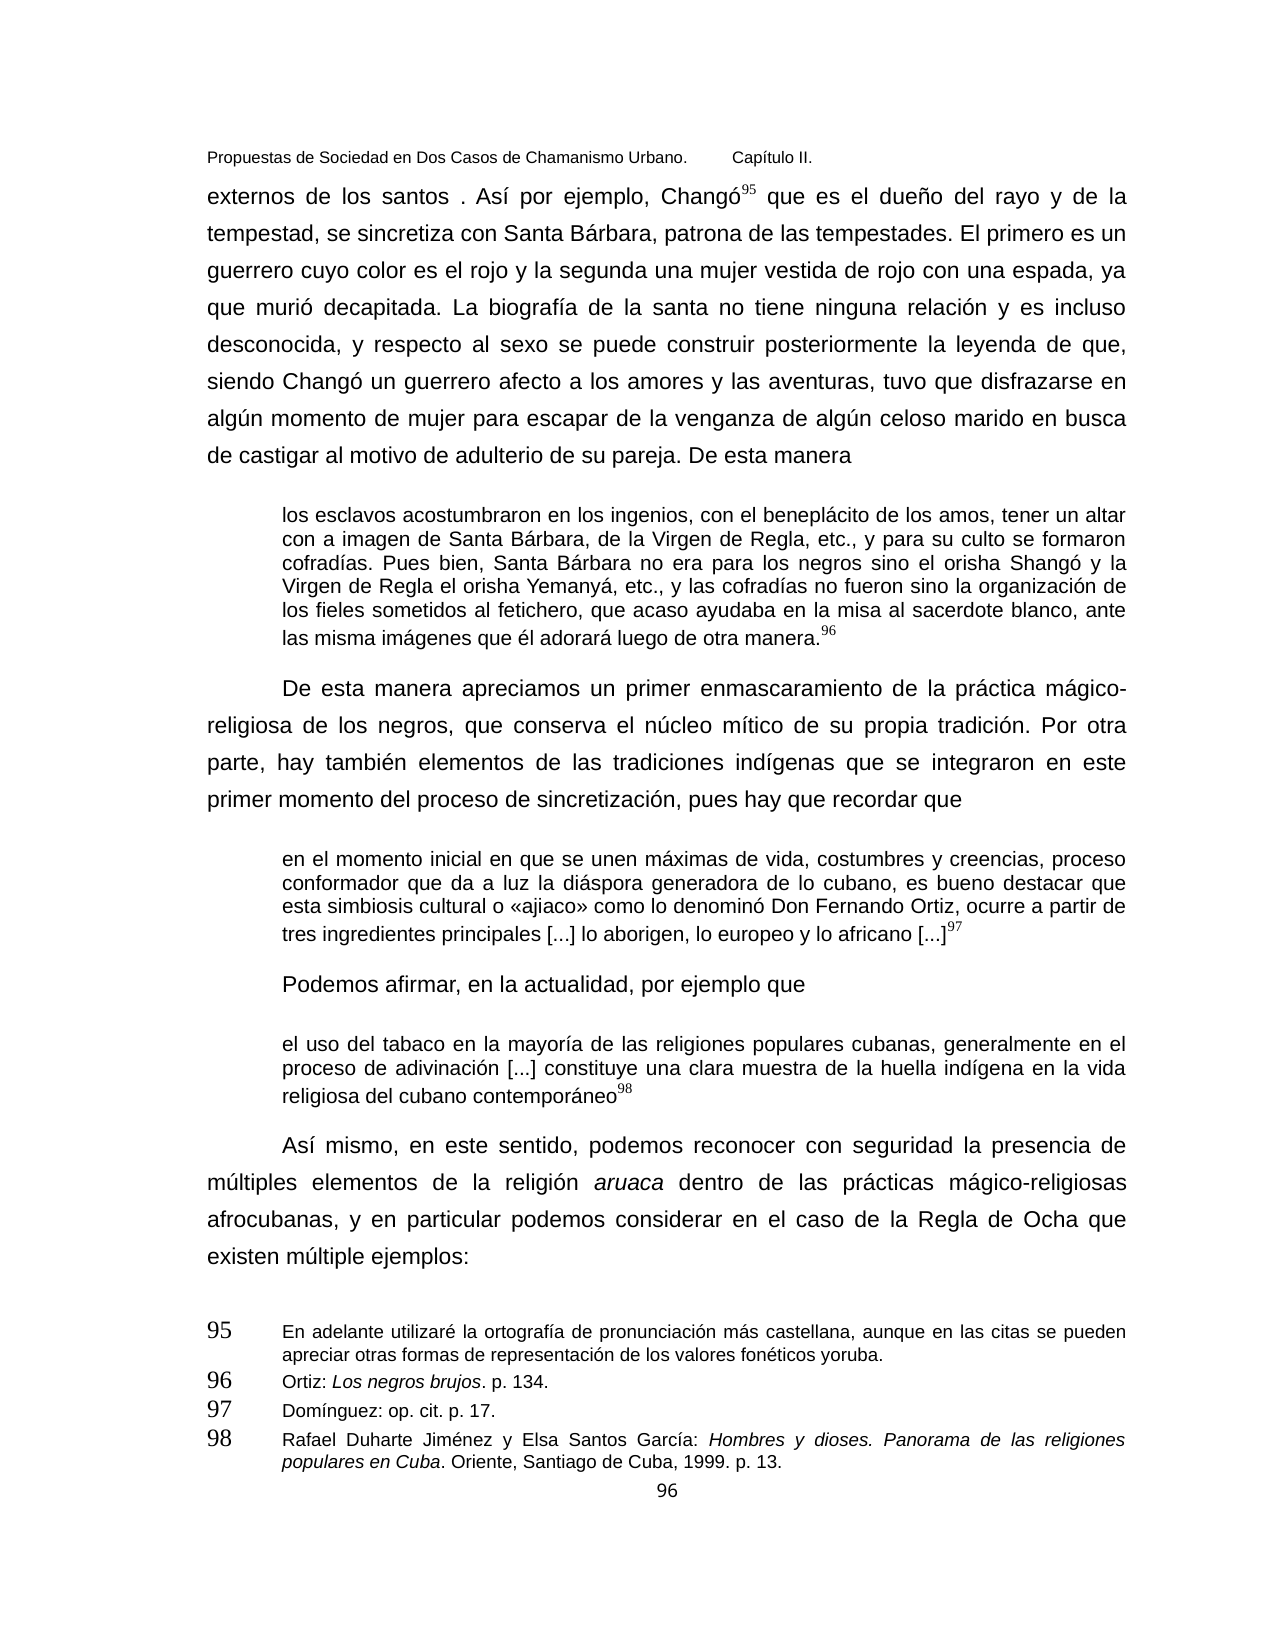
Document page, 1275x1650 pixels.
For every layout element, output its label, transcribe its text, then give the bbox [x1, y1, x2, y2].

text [207, 181, 1127, 468]
text los esclavos acostumbraron en los ingenios, con el beneplácito de los amos, tener un altar con a imagen de Santa Bárbara, de la Virgen de Regla, etc., y para su culto se formaron cofradías. Pues bien, Santa Bárbara no era para los negros sino el orisha Shangó y la Virgen de Regla el orisha Yemanyá, etc., y las cofradías no fueron sino la organización de los fieles sometidos al fetichero, que acaso ayudaba en la misa al sacerdote blanco, ante las misma imágenes que él adorará luego de otra manera. [282, 502, 1127, 651]
text Así mismo, en este sentido, podemos reconocer con seguridad la presencia de múltiples elementos de la religión aruaca dentro de las prácticas mágico-religiosas afrocubanas, y en particular podemos considerar en el caso de la Regla de Ocha que existen múltiple ejemplos: [207, 1132, 1127, 1269]
text De esta manera apreciamos un primer enmascaramiento de la práctica mágico-religiosa de los negros, que conserva el núcleo mítico de su propia tradición. Por otra parte, hay también elementos de las tradiciones indígenas que se integraron en este primer momento del proceso de sincretización, pues hay que recordar que [207, 675, 1127, 812]
text en el momento inicial en que se unen máximas de vida, costumbres y creencias, proceso conformador que da a luz la diáspora generadora de lo cubano, es bueno destacar que esta simbiosis cultural o «ajiaco» como lo denominó Don Fernando Ortiz, ocurre a partir de tres ingredientes principales [...] lo aborigen, lo europeo y lo africano [...] [282, 846, 1127, 947]
text el uso del tabaco en la mayoría de las religiones populares cubanas, generalmente en el proceso de adivinación [...] constituye una clara muestra de la huella indígena en la vida religiosa del cubano contemporáneo [282, 1032, 1127, 1108]
text Podemos afirmar, en la actualidad, por ejemplo que [207, 971, 1127, 997]
